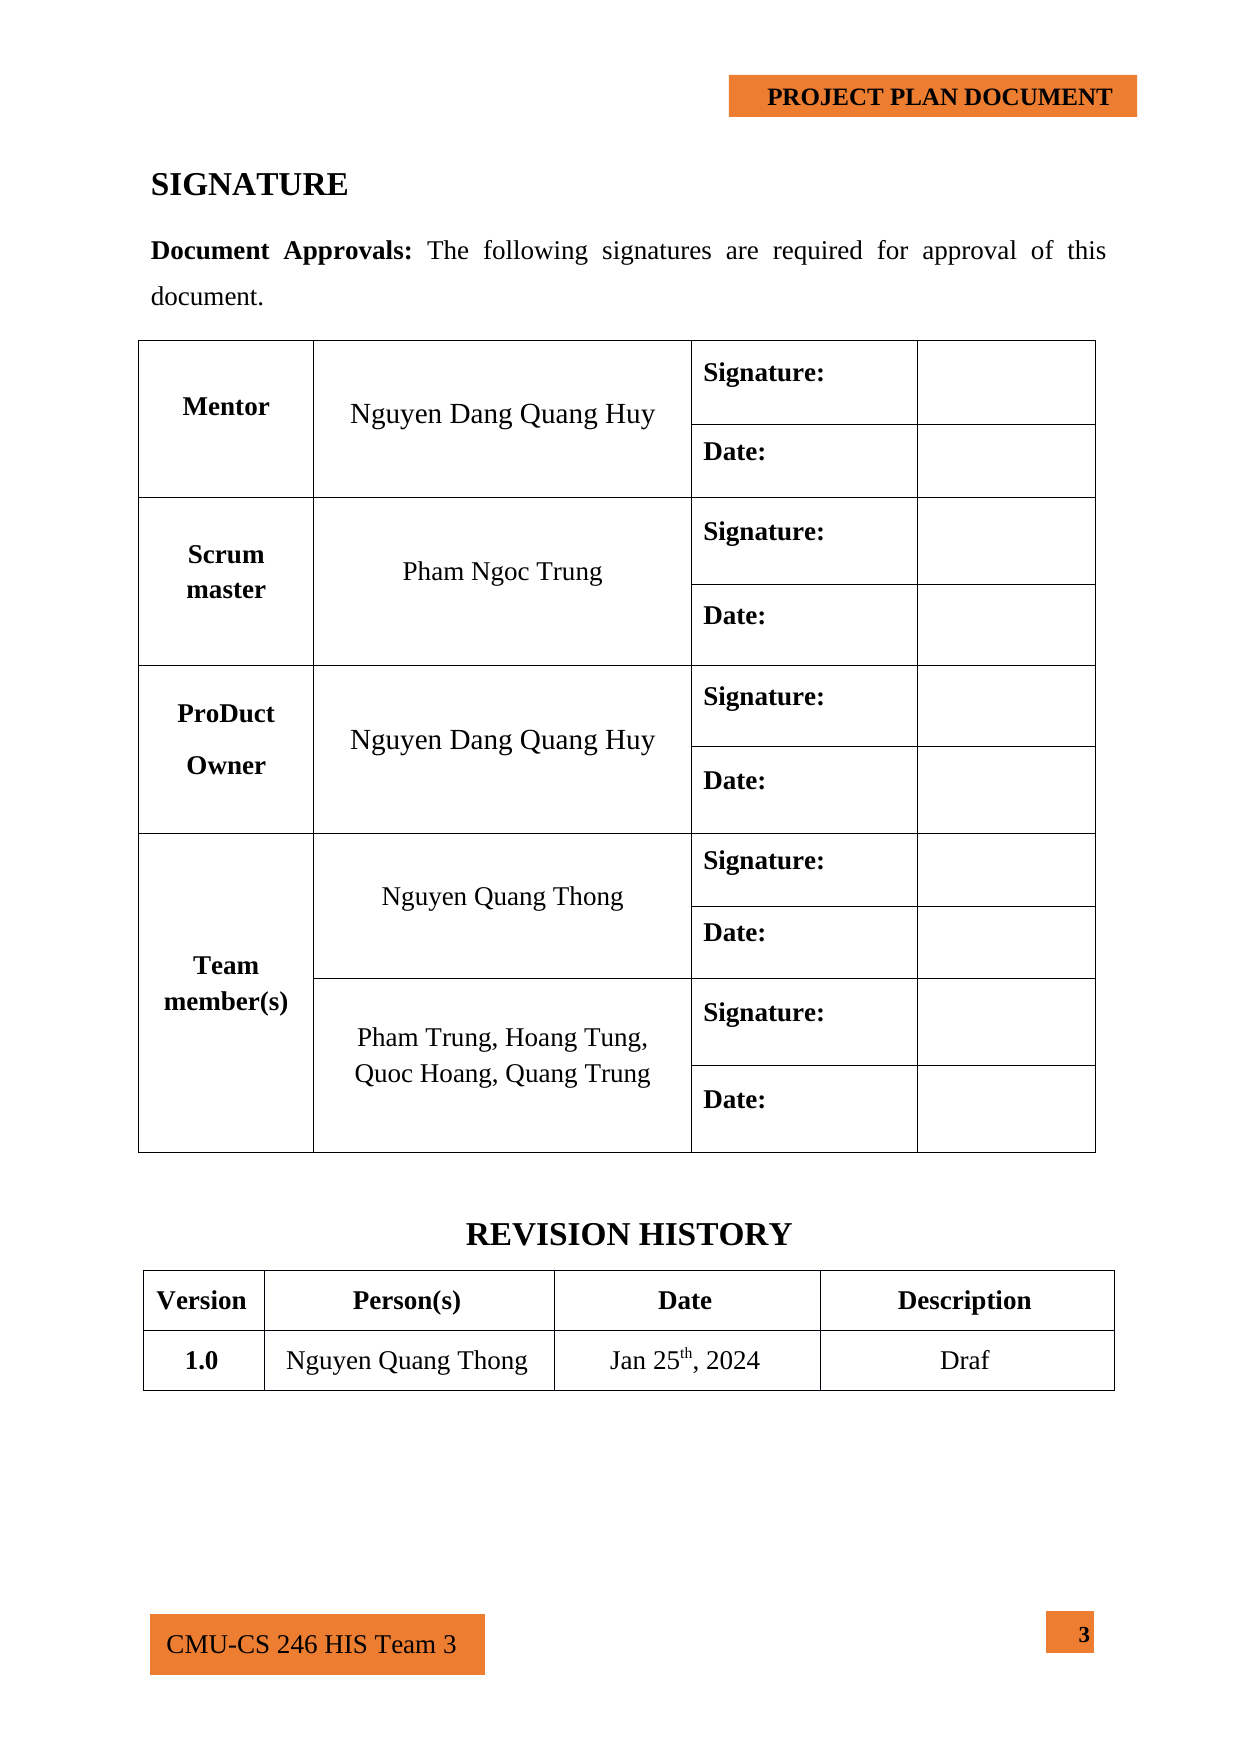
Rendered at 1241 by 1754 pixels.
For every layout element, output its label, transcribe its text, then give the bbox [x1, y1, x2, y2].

table_cell Date: [692, 907, 917, 977]
table_cell [918, 979, 1095, 1065]
table_cell Nguyen Quang Thong [314, 834, 691, 977]
table_cell Team member(s) [139, 834, 313, 1152]
table_cell [918, 425, 1095, 497]
table_cell Signature: [692, 979, 917, 1065]
table_cell [918, 666, 1095, 746]
table_cell 1.0 [144, 1331, 264, 1390]
text REVISION HISTORY [151, 1214, 1107, 1252]
table_header Mentor [139, 341, 313, 497]
table_header [918, 341, 1095, 424]
table_cell [918, 585, 1095, 664]
table_header Description [821, 1271, 1114, 1330]
table_cell Date: [692, 747, 917, 833]
table_cell Signature: [692, 498, 917, 583]
table_cell [918, 834, 1095, 906]
table_cell Scrum master [139, 498, 313, 664]
table_cell Date: [692, 425, 917, 497]
table_cell ProDuct Owner [139, 666, 313, 833]
table_cell Date: [692, 585, 917, 664]
table_cell Jan 25th, 2024 [555, 1331, 820, 1390]
table_cell Draf [821, 1331, 1114, 1390]
table_header Signature: [692, 341, 917, 424]
table_cell Date: [692, 1066, 917, 1152]
table_cell Nguyen Dang Quang Huy [314, 666, 691, 833]
text Document Approvals: The following signatures are required for approval of this document. [151, 234, 1107, 312]
table_cell Nguyen Quang Thong [265, 1331, 554, 1390]
table_cell [918, 1066, 1095, 1152]
table_cell Signature: [692, 834, 917, 906]
text SIGNATURE [151, 164, 1107, 202]
table_cell Signature: [692, 666, 917, 746]
table_header Person(s) [265, 1271, 554, 1330]
table_cell [918, 747, 1095, 833]
table_header Date [555, 1271, 820, 1330]
table_cell Pham Trung, Hoang Tung, Quoc Hoang, Quang Trung [314, 979, 691, 1152]
table_cell Pham Ngoc Trung [314, 498, 691, 664]
table_header Version [144, 1271, 264, 1330]
table_header Nguyen Dang Quang Huy [314, 341, 691, 497]
table_cell [918, 907, 1095, 977]
table_cell [918, 498, 1095, 583]
